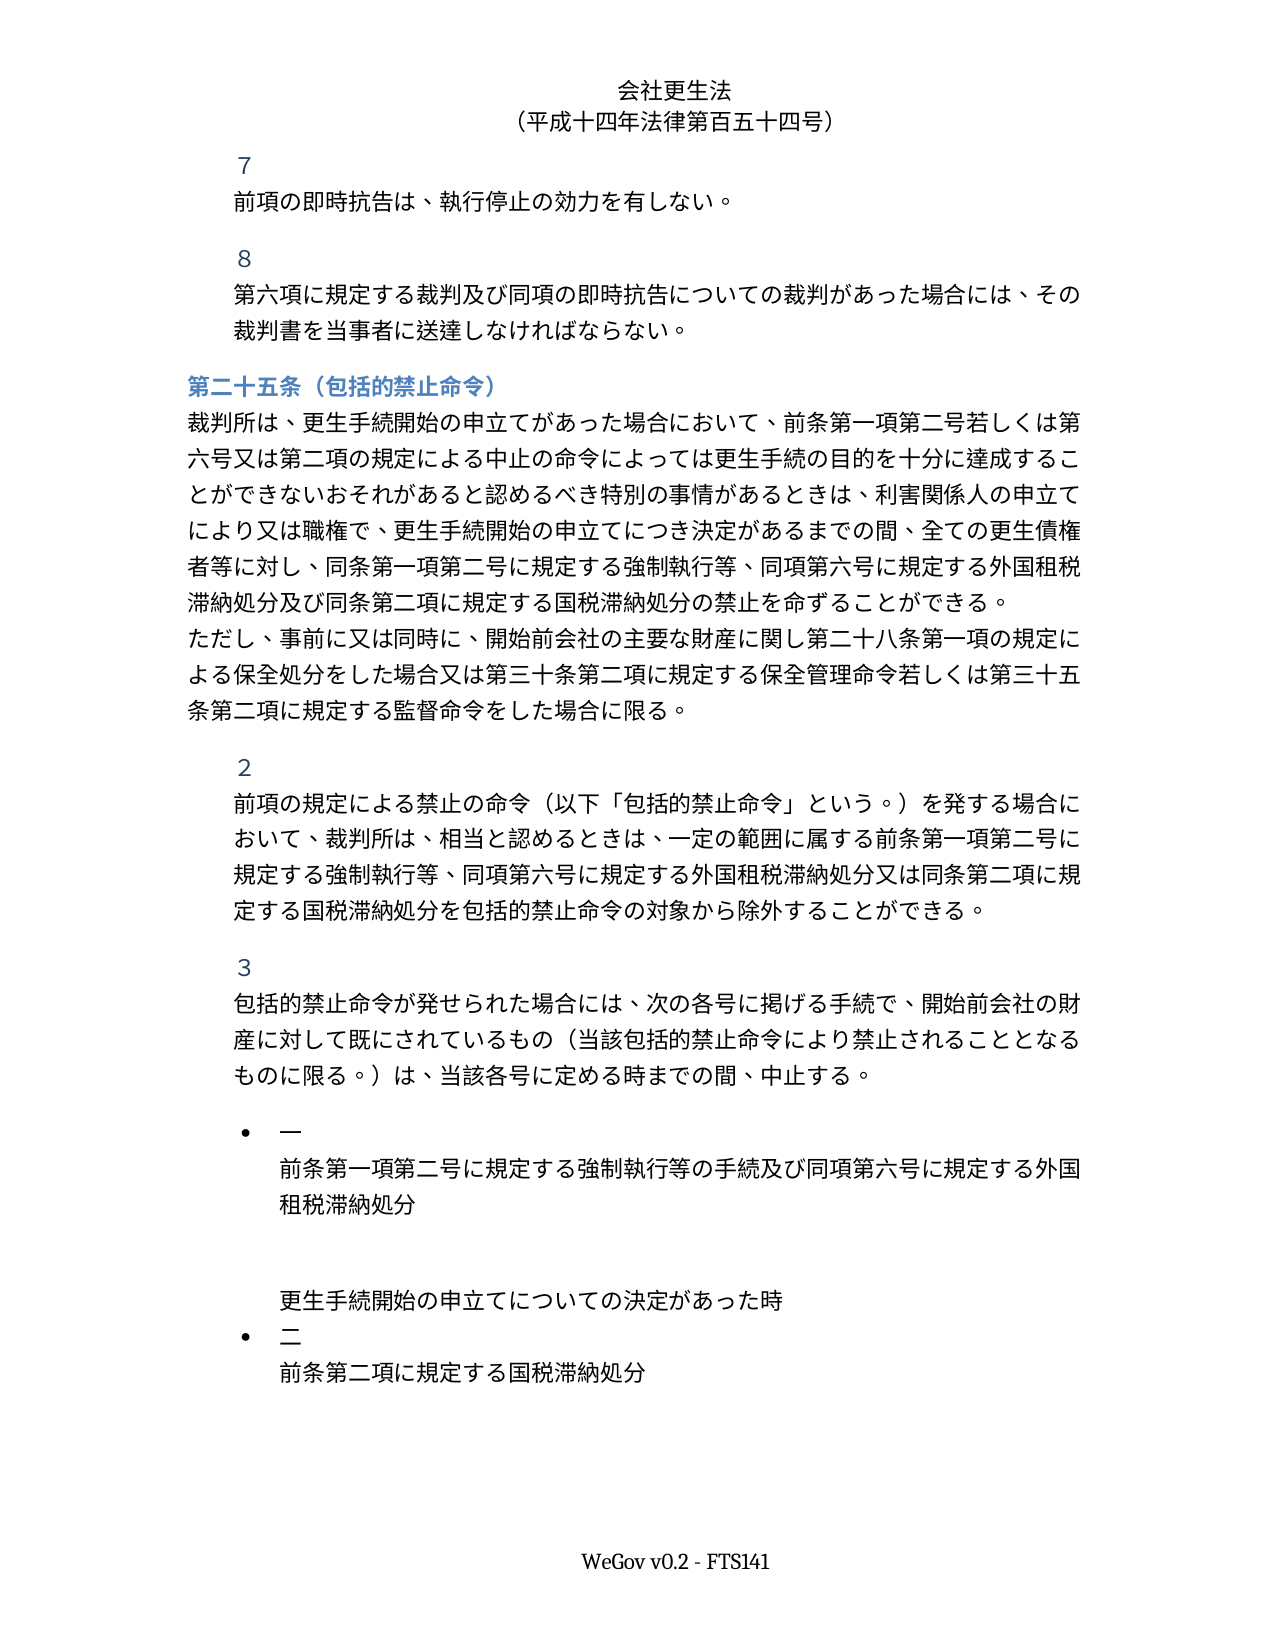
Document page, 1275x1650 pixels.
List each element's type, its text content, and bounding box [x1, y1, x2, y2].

list 二 前条第二項に規定する国税滞納処分 前号に定める時又は当該包括的禁止命令の日から二月が経過した時のいずれか早い時 [242, 1321, 1087, 1448]
text 包括的禁止命令が発せられた場合には、次の各号に掲げる手続で、開始前会社の財産に対して既にされているもの（当該包括的禁止命令により禁止されることとなるものに限る。）は、当該各号に定める時までの間、中止する。 [233, 988, 1087, 1091]
text 第六項に規定する裁判及び同項の即時抗告についての裁判があった場合には、その裁判書を当事者に送達しなければならない。 [233, 279, 1087, 346]
text 前項の即時抗告は、執行停止の効力を有しない。 [233, 186, 1087, 217]
list 一 前条第一項第二号に規定する強制執行等の手続及び同項第六号に規定する外国租税滞納処分 更生手続開始の申立てについての決定があった時 [242, 1117, 1087, 1316]
subtitle 第二十五条（包括的禁止命令） [187, 371, 1087, 403]
subtitle ３ [233, 952, 1087, 983]
subtitle ７ [233, 150, 1087, 181]
text 裁判所は、更生手続開始の申立てがあった場合において、前条第一項第二号若しくは第六号又は第二項の規定による中止の命令によっては更生手続の目的を十分に達成することができないおそれがあると認めるべき特別の事情があるときは、利害関係人の申立てにより又は職権で、更生手続開始の申立てにつき決定があるまでの間、全ての更生債権者等に対し、同条第一項第二号に規定する強制執行等、同項第六号に規定する外国租税滞納処分及び同条第二項に規定する国税滞納処分の禁止を命ずることができる。 ただし、事前に又は同時に、開始前会社の主要な財産に関し第二十八条第一項の規定による保全処分をした場合又は第三十条第二項に規定する保全管理命令若しくは第三十五条第二項に規定する監督命令をした場合に限る。 [187, 407, 1087, 726]
subtitle ２ [233, 752, 1087, 783]
subtitle ８ [233, 243, 1087, 274]
text 前項の規定による禁止の命令（以下「包括的禁止命令」という。）を発する場合において、裁判所は、相当と認めるときは、一定の範囲に属する前条第一項第二号に規定する強制執行等、同項第六号に規定する外国租税滞納処分又は同条第二項に規定する国税滞納処分を包括的禁止命令の対象から除外することができる。 [233, 787, 1087, 927]
